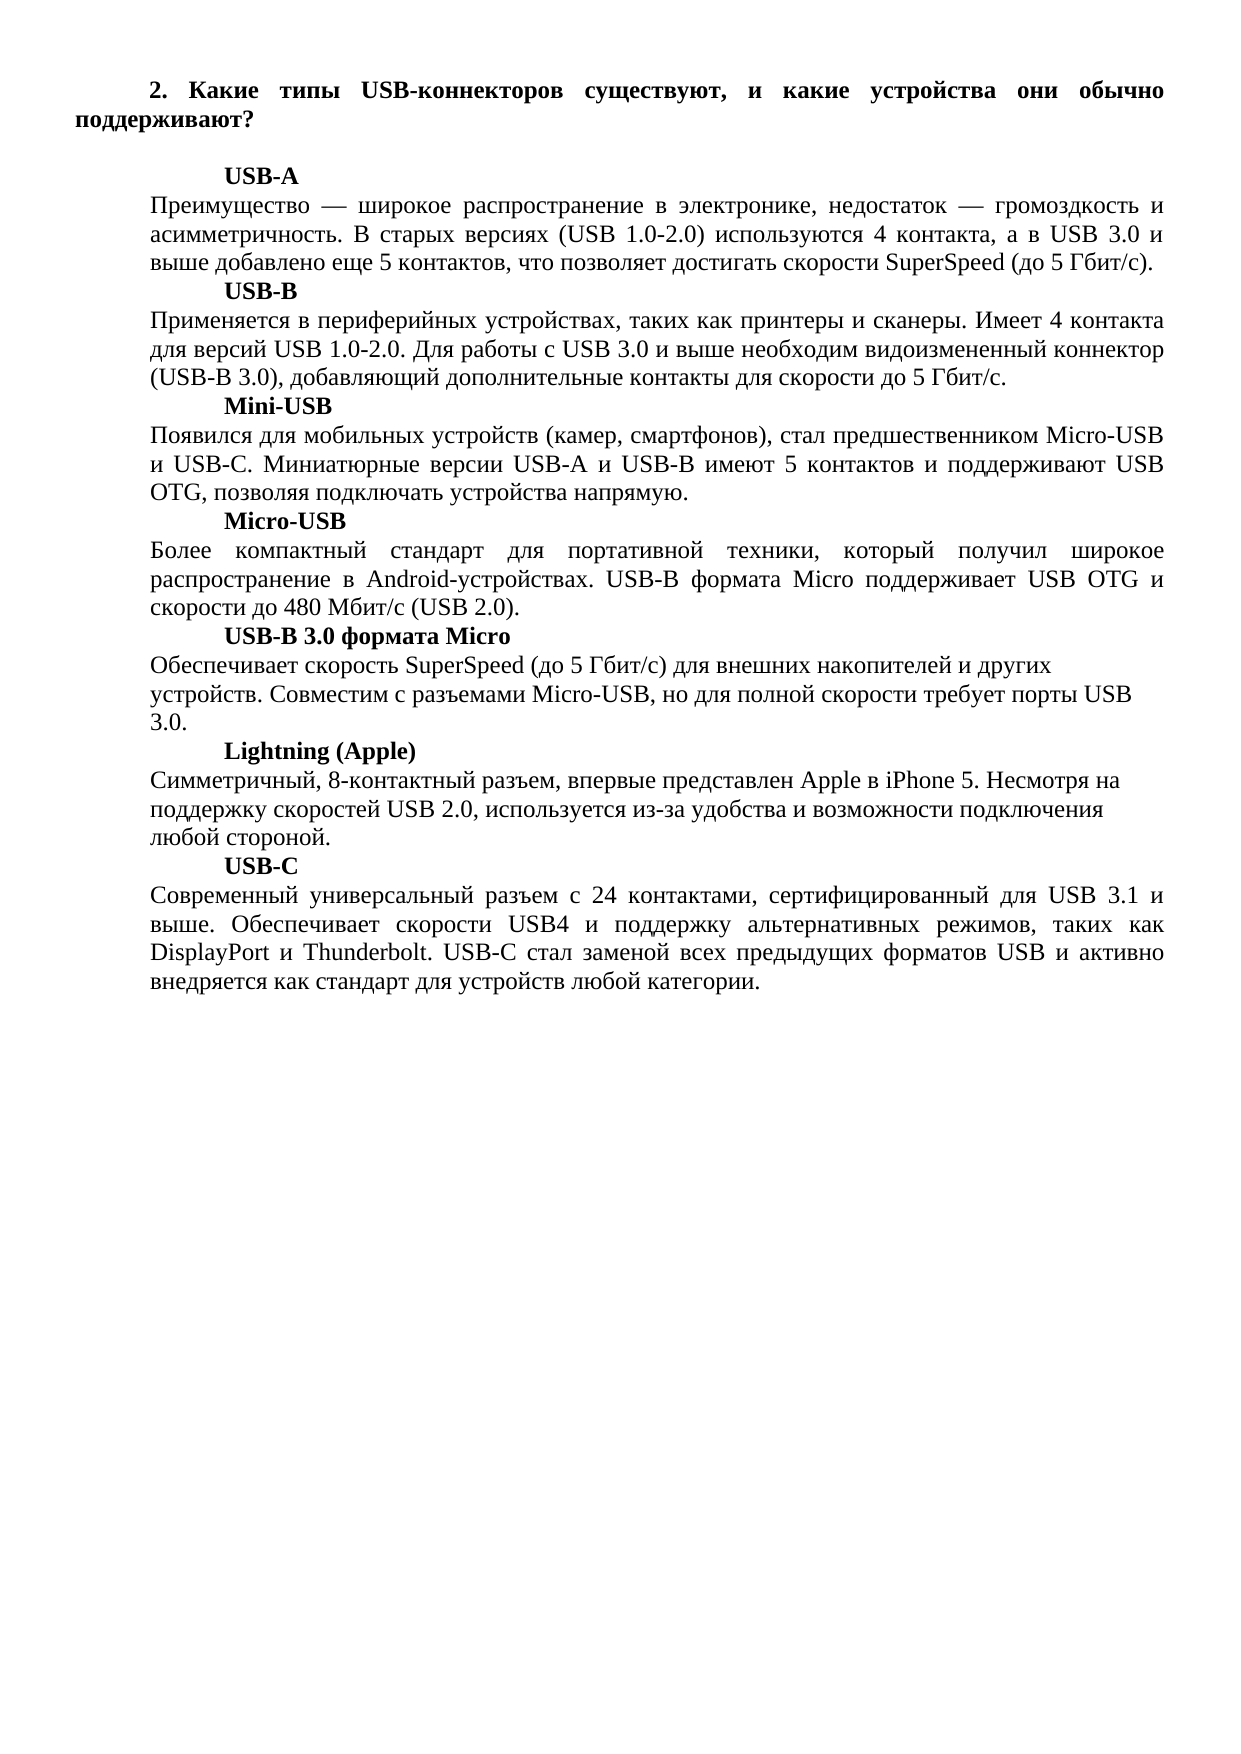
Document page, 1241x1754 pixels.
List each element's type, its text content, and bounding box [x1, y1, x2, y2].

text USB-A Преимущество — широкое распространение в электронике, недостаток — громоздкость и асимметричность. В старых версиях (USB 1.0-2.0) используются 4 контакта, а в USB 3.0 и выше добавлено еще 5 контактов, что позволяет достигать скорости SuperSpeed (до 5 Гбит/с). [150, 161, 1165, 276]
text Mini-USB Появился для мобильных устройств (камер, смартфонов), стал предшественником Micro-USB и USB-C. Миниатюрные версии USB-A и USB-B имеют 5 контактов и поддерживают USB OTG, позволяя подключать устройства напрямую. [150, 391, 1165, 506]
text USB-B 3.0 формата Micro Обеспечивает скорость SuperSpeed (до 5 Гбит/с) для внешних накопителей и других устройств. Совместим с разъемами Micro-USB, но для полной скорости требует порты USB 3.0. [150, 621, 1165, 736]
text Lightning (Apple) Симметричный, 8-контактный разъем, впервые представлен Apple в iPhone 5. Несмотря на поддержку скоростей USB 2.0, используется из-за удобства и возможности подключения любой стороной. [150, 736, 1165, 851]
text USB-B Применяется в периферийных устройствах, таких как принтеры и сканеры. Имеет 4 контакта для версий USB 1.0-2.0. Для работы с USB 3.0 и выше необходим видоизмененный коннектор (USB-B 3.0), добавляющий дополнительные контакты для скорости до 5 Гбит/с. [150, 276, 1165, 391]
text 2. Какие типы USB-коннекторов существуют, и какие устройства они обычно поддерживают? [75, 75, 1165, 132]
text Micro-USB Более компактный стандарт для портативной техники, который получил широкое распространение в Android-устройствах. USB-B формата Micro поддерживает USB OTG и скорости до 480 Мбит/с (USB 2.0). [150, 506, 1165, 621]
text USB-C Современный универсальный разъем с 24 контактами, сертифицированный для USB 3.1 и выше. Обеспечивает скорости USB4 и поддержку альтернативных режимов, таких как DisplayPort и Thunderbolt. USB-C стал заменой всех предыдущих форматов USB и активно внедряется как стандарт для устройств любой категории. [150, 851, 1165, 995]
